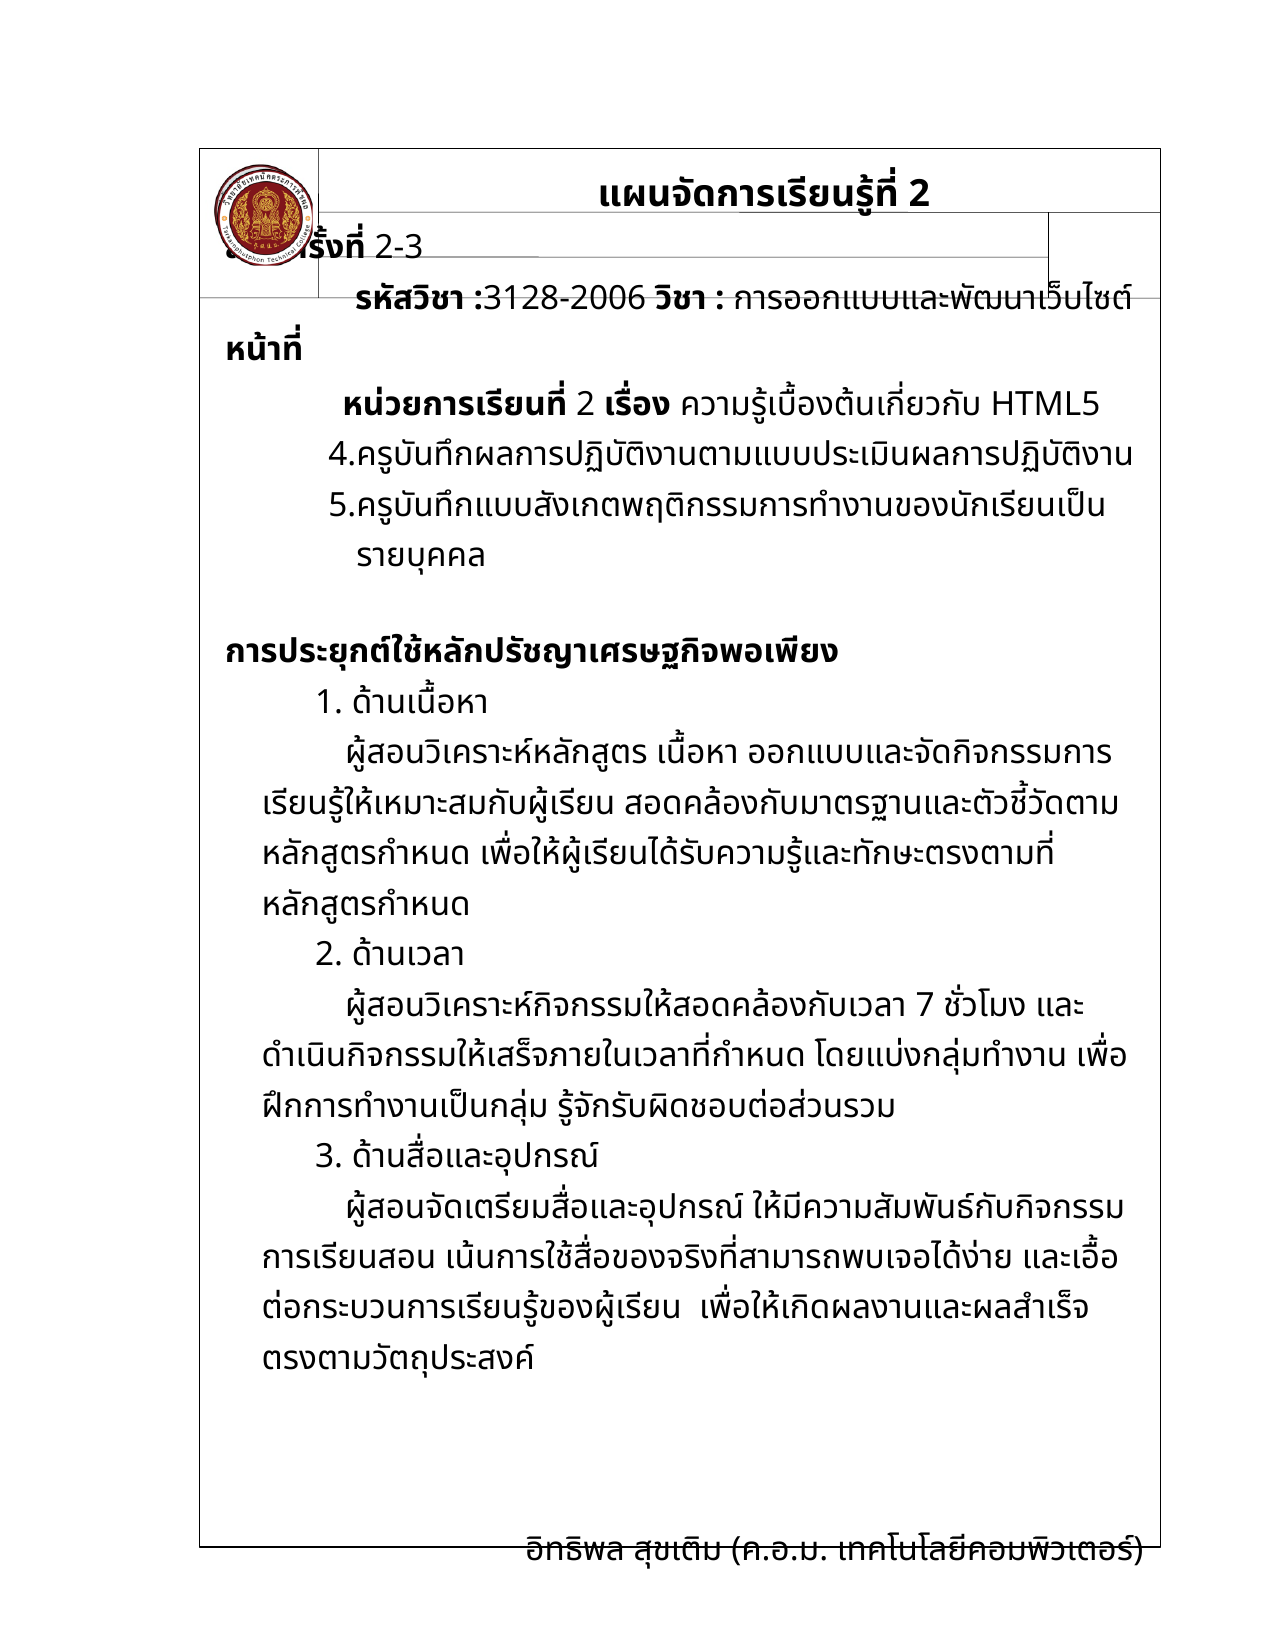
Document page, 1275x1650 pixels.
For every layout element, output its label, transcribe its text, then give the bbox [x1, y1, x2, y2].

list ครูบันทึกผลการปฏิบัติงานตามแบบประเมินผลการปฏิบัติงาน [328, 430, 1143, 481]
text ผู้สอนวิเคราะห์กิจกรรมให้สอดคล้องกับเวลา 7 ชั่วโมง และดำเนินกิจกรรมให้เสร็จภายในเวลาที่กำหนด โดยแบ่งกลุ่มทำงาน เพื่อฝึกการทำงานเป็นกลุ่ม รู้จักรับผิดชอบต่อส่วนรวม [225, 981, 1143, 1132]
picture [205, 156, 316, 267]
text 1. ด้านเนื้อหา [225, 678, 1143, 728]
text การประยุกต์ใช้หลักปรัชญาเศรษฐกิจพอเพียง [225, 627, 1143, 678]
text 3. ด้านสื่อและอุปกรณ์ [225, 1132, 1143, 1183]
text ผู้สอนจัดเตรียมสื่อและอุปกรณ์ ให้มีความสัมพันธ์กับกิจกรรมการเรียนสอน เน้นการใช้สื่อของจริงที่สามารถพบเจอได้ง่าย และเอื้อต่อกระบวนการเรียนรู้ของผู้เรียน เพื่อให้เกิดผลงานและผลสำเร็จตรงตามวัตถุประสงค์ [225, 1183, 1143, 1384]
text ผู้สอนวิเคราะห์หลักสูตร เนื้อหา ออกแบบและจัดกิจกรรมการเรียนรู้ให้เหมาะสมกับผู้เรียน สอดคล้องกับมาตรฐานและตัวชี้วัดตามหลักสูตรกำหนด เพื่อให้ผู้เรียนได้รับความรู้และทักษะตรงตามที่หลักสูตรกำหนด [225, 728, 1143, 930]
list ครูบันทึกแบบสังเกตพฤติกรรมการทำงานของนักเรียนเป็นรายบุคคล [328, 481, 1143, 582]
text 2. ด้านเวลา [225, 930, 1143, 981]
